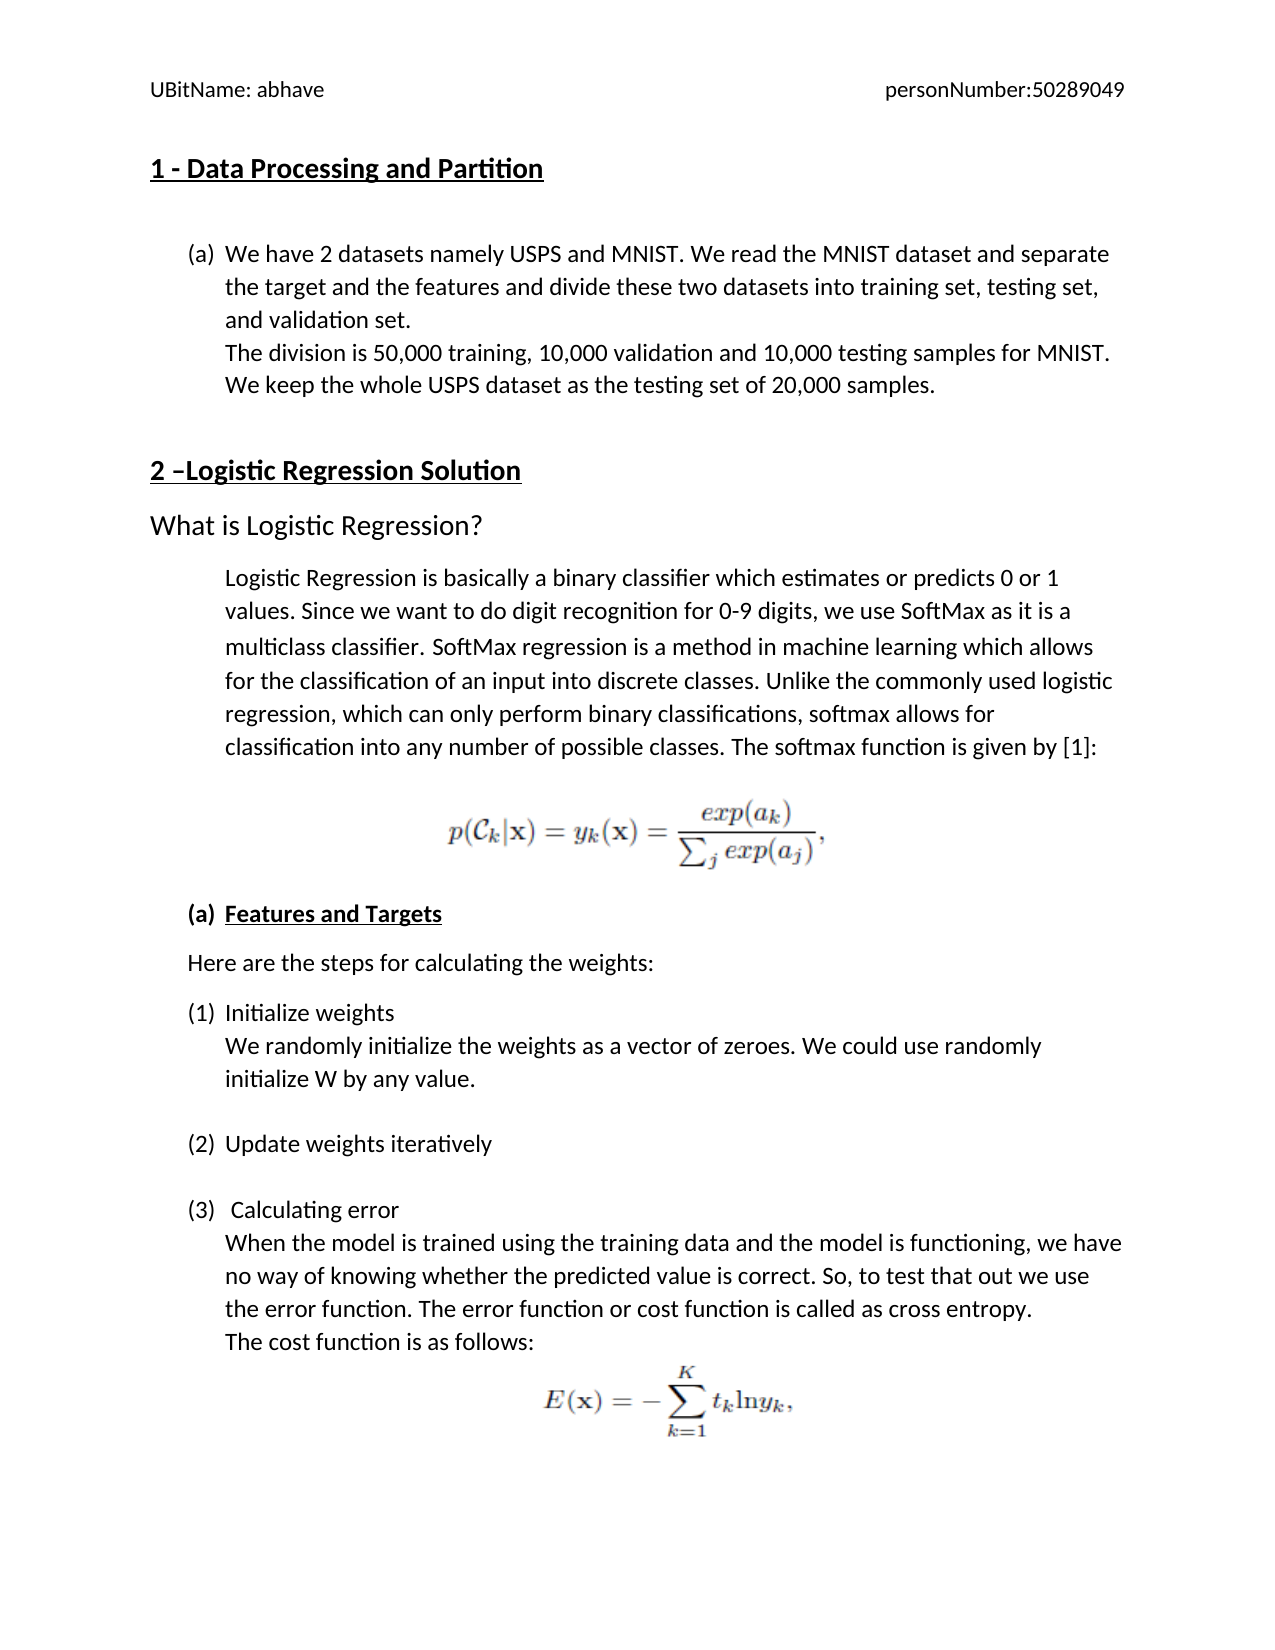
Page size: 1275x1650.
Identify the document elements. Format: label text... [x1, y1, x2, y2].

list We have 2 datasets namely USPS and MNIST. We read the MNIST dataset and separate the target and the features and divide these two datasets into training set, testing set, and validation set. [187, 238, 1125, 334]
text 2 –Logistic Regression Solution [150, 452, 1125, 488]
text 1 - Data Processing and Partition [150, 150, 1125, 186]
list We keep the whole USPS dataset as the testing set of 20,000 samples. [225, 370, 1125, 400]
text Here are the steps for calculating the weights: [150, 947, 1125, 978]
list We randomly initialize the weights as a vector of zeroes. We could use randomly initialize W by any value. [225, 1030, 1125, 1093]
text Logistic Regression is basically a binary classifier which estimates or predicts 0 or 1 values. Since we want to do digit recognition for 0-9 digits, we use SoftMax as it is a multiclass classifier. SoftMax regression is a method in machine learning which allows for the classification of an input into discrete classes. Unlike the commonly used logistic regression, which can only perform binary classifications, softmax allows for classification into any number of possible classes. The softmax function is given by [1]: [225, 562, 1125, 761]
picture [532, 1358, 818, 1453]
list The division is 50,000 training, 10,000 validation and 10,000 testing samples for MNIST. [225, 337, 1125, 367]
list Features and Targets [187, 898, 1125, 928]
list Initialize weights [187, 997, 1125, 1027]
list Update weights iteratively [187, 1128, 1125, 1159]
list When the model is trained using the training data and the model is functioning, we have no way of knowing whether the predicted value is correct. So, to test that out we use the error function. The error function or cost function is called as cross entropy. [225, 1227, 1125, 1324]
picture [426, 780, 849, 879]
text What is Logistic Regression? [150, 507, 1125, 543]
list Calculating error [187, 1194, 1125, 1225]
list The cost function is as follows: [225, 1326, 1125, 1357]
